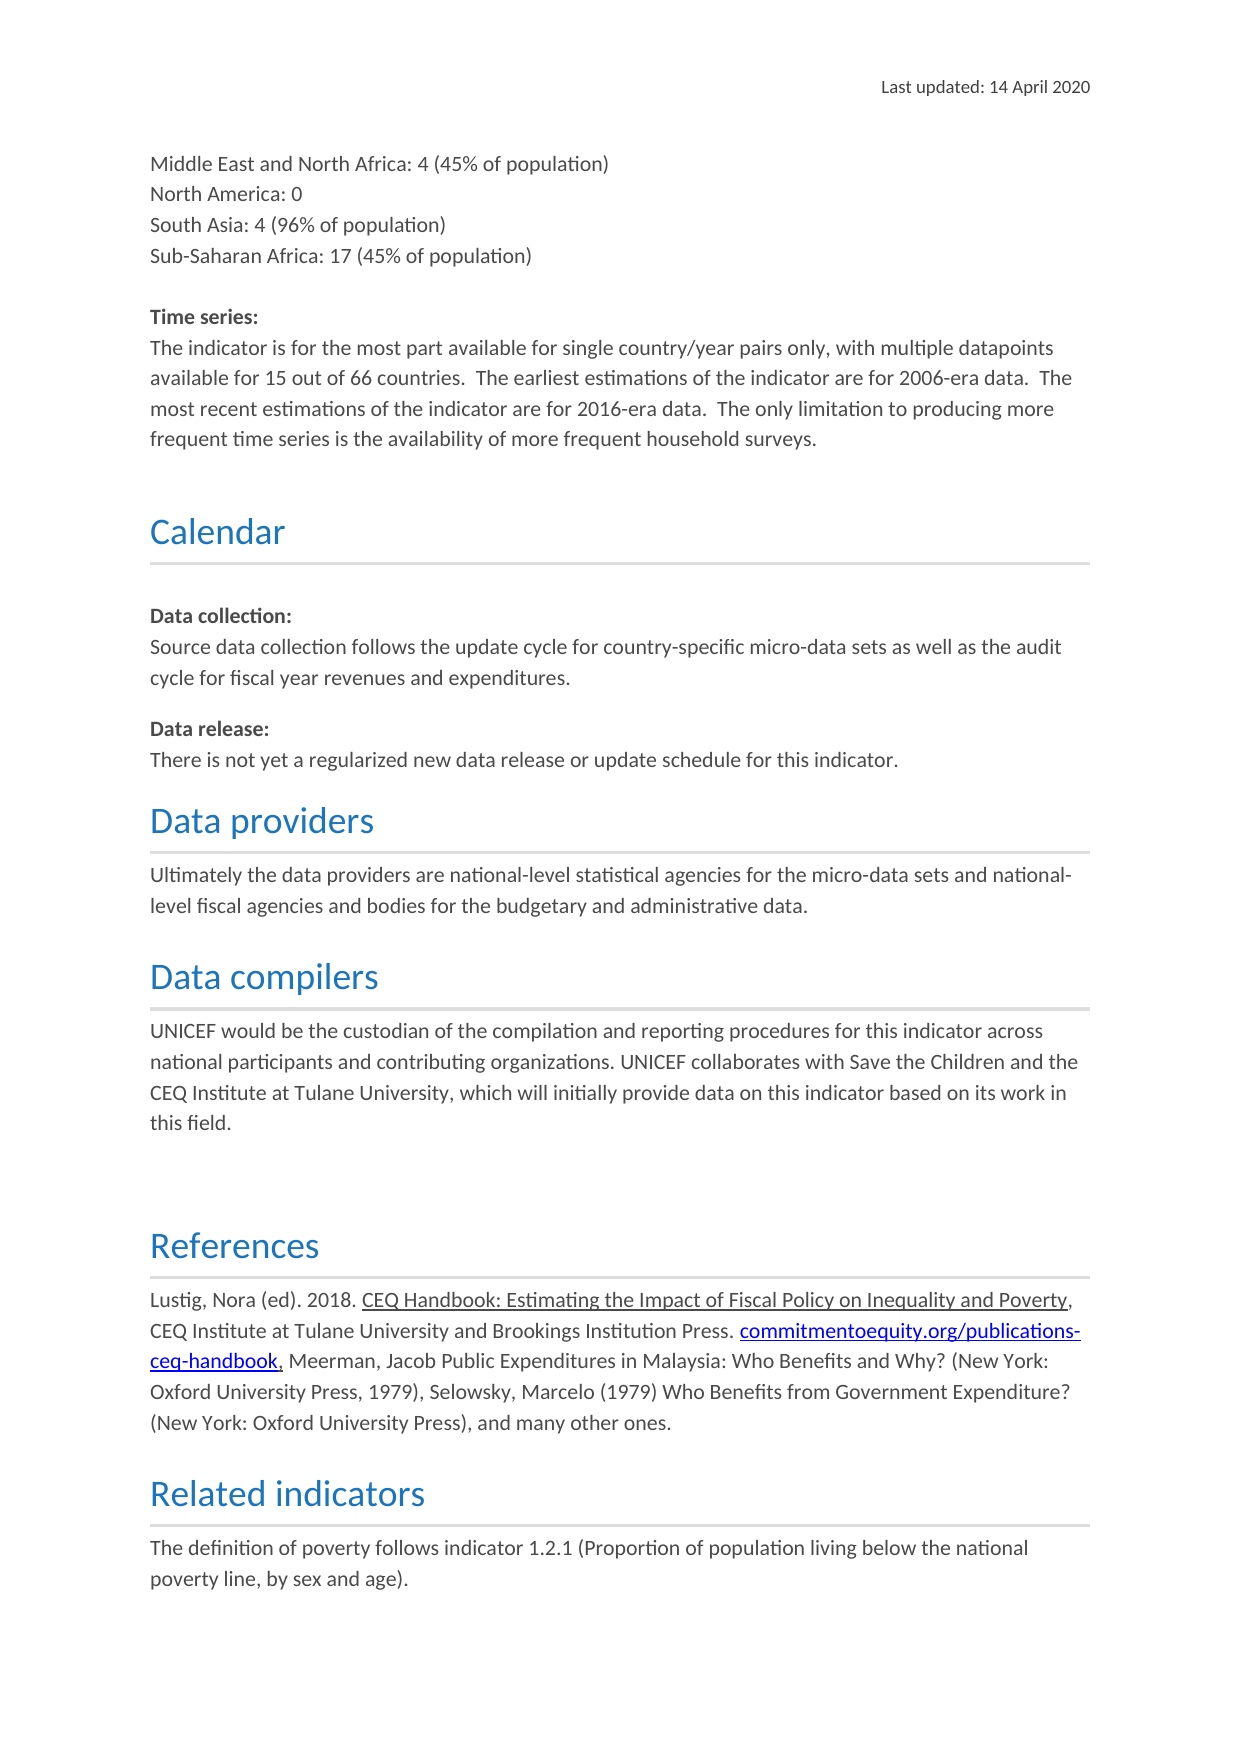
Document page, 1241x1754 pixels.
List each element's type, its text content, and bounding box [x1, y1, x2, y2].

text Sub-Saharan Africa: 17 (45% of population) [150, 242, 1090, 268]
text Data compilers [150, 953, 1090, 1007]
text References [150, 1222, 1090, 1276]
text Ultimately the data providers are national-level statistical agencies for the micro-data sets and national-level fiscal agencies and bodies for the budgetary and administrative data. [150, 861, 1090, 919]
text UNICEF would be the custodian of the compilation and reporting procedures for this indicator across national participants and contributing organizations. UNICEF collaborates with Save the Children and the CEQ Institute at Tulane University, which will initially provide data on this indicator based on its work in this field. [150, 1017, 1090, 1136]
text Middle East and North Africa: 4 (45% of population) [150, 150, 1090, 177]
text Related indicators [150, 1470, 1090, 1524]
text Source data collection follows the update cycle for country-specific micro-data sets as well as the audit cycle for fiscal year revenues and expenditures. [150, 633, 1090, 690]
text Time series: [150, 303, 1090, 330]
text North America: 0 [150, 181, 1090, 207]
text Data release: [150, 715, 1090, 742]
text The indicator is for the most part available for single country/year pairs only, with multiple datapoints available for 15 out of 66 countries. The earliest estimations of the indicator are for 2006-era data. The most recent estimations of the indicator are for 2016-era data. The only limitation to producing more frequent time series is the availability of more frequent household surveys. [150, 334, 1090, 452]
text There is not yet a regularized new data release or update schedule for this indicator. [150, 746, 1090, 772]
text The definition of poverty follows indicator 1.2.1 (Proportion of population living below the national poverty line, by sex and age). [150, 1534, 1090, 1591]
text Lustig, Nora (ed). 2018. CEQ Handbook: Estimating the Impact of Fiscal Policy on Inequality and Poverty, CEQ Institute at Tulane University and Brookings Institution Press. commitmentoequity.org/publications-ceq-handbook, Meerman, Jacob Public Expenditures in Malaysia: Who Benefits and Why? (New York: Oxford University Press, 1979), Selowsky, Marcelo (1979) Who Benefits from Government Expenditure? (New York: Oxford University Press), and many other ones. [150, 1286, 1090, 1435]
text Calendar [150, 508, 1090, 562]
text South Asia: 4 (96% of population) [150, 211, 1090, 238]
text Data collection: [150, 602, 1090, 629]
text Data providers [150, 797, 1090, 851]
